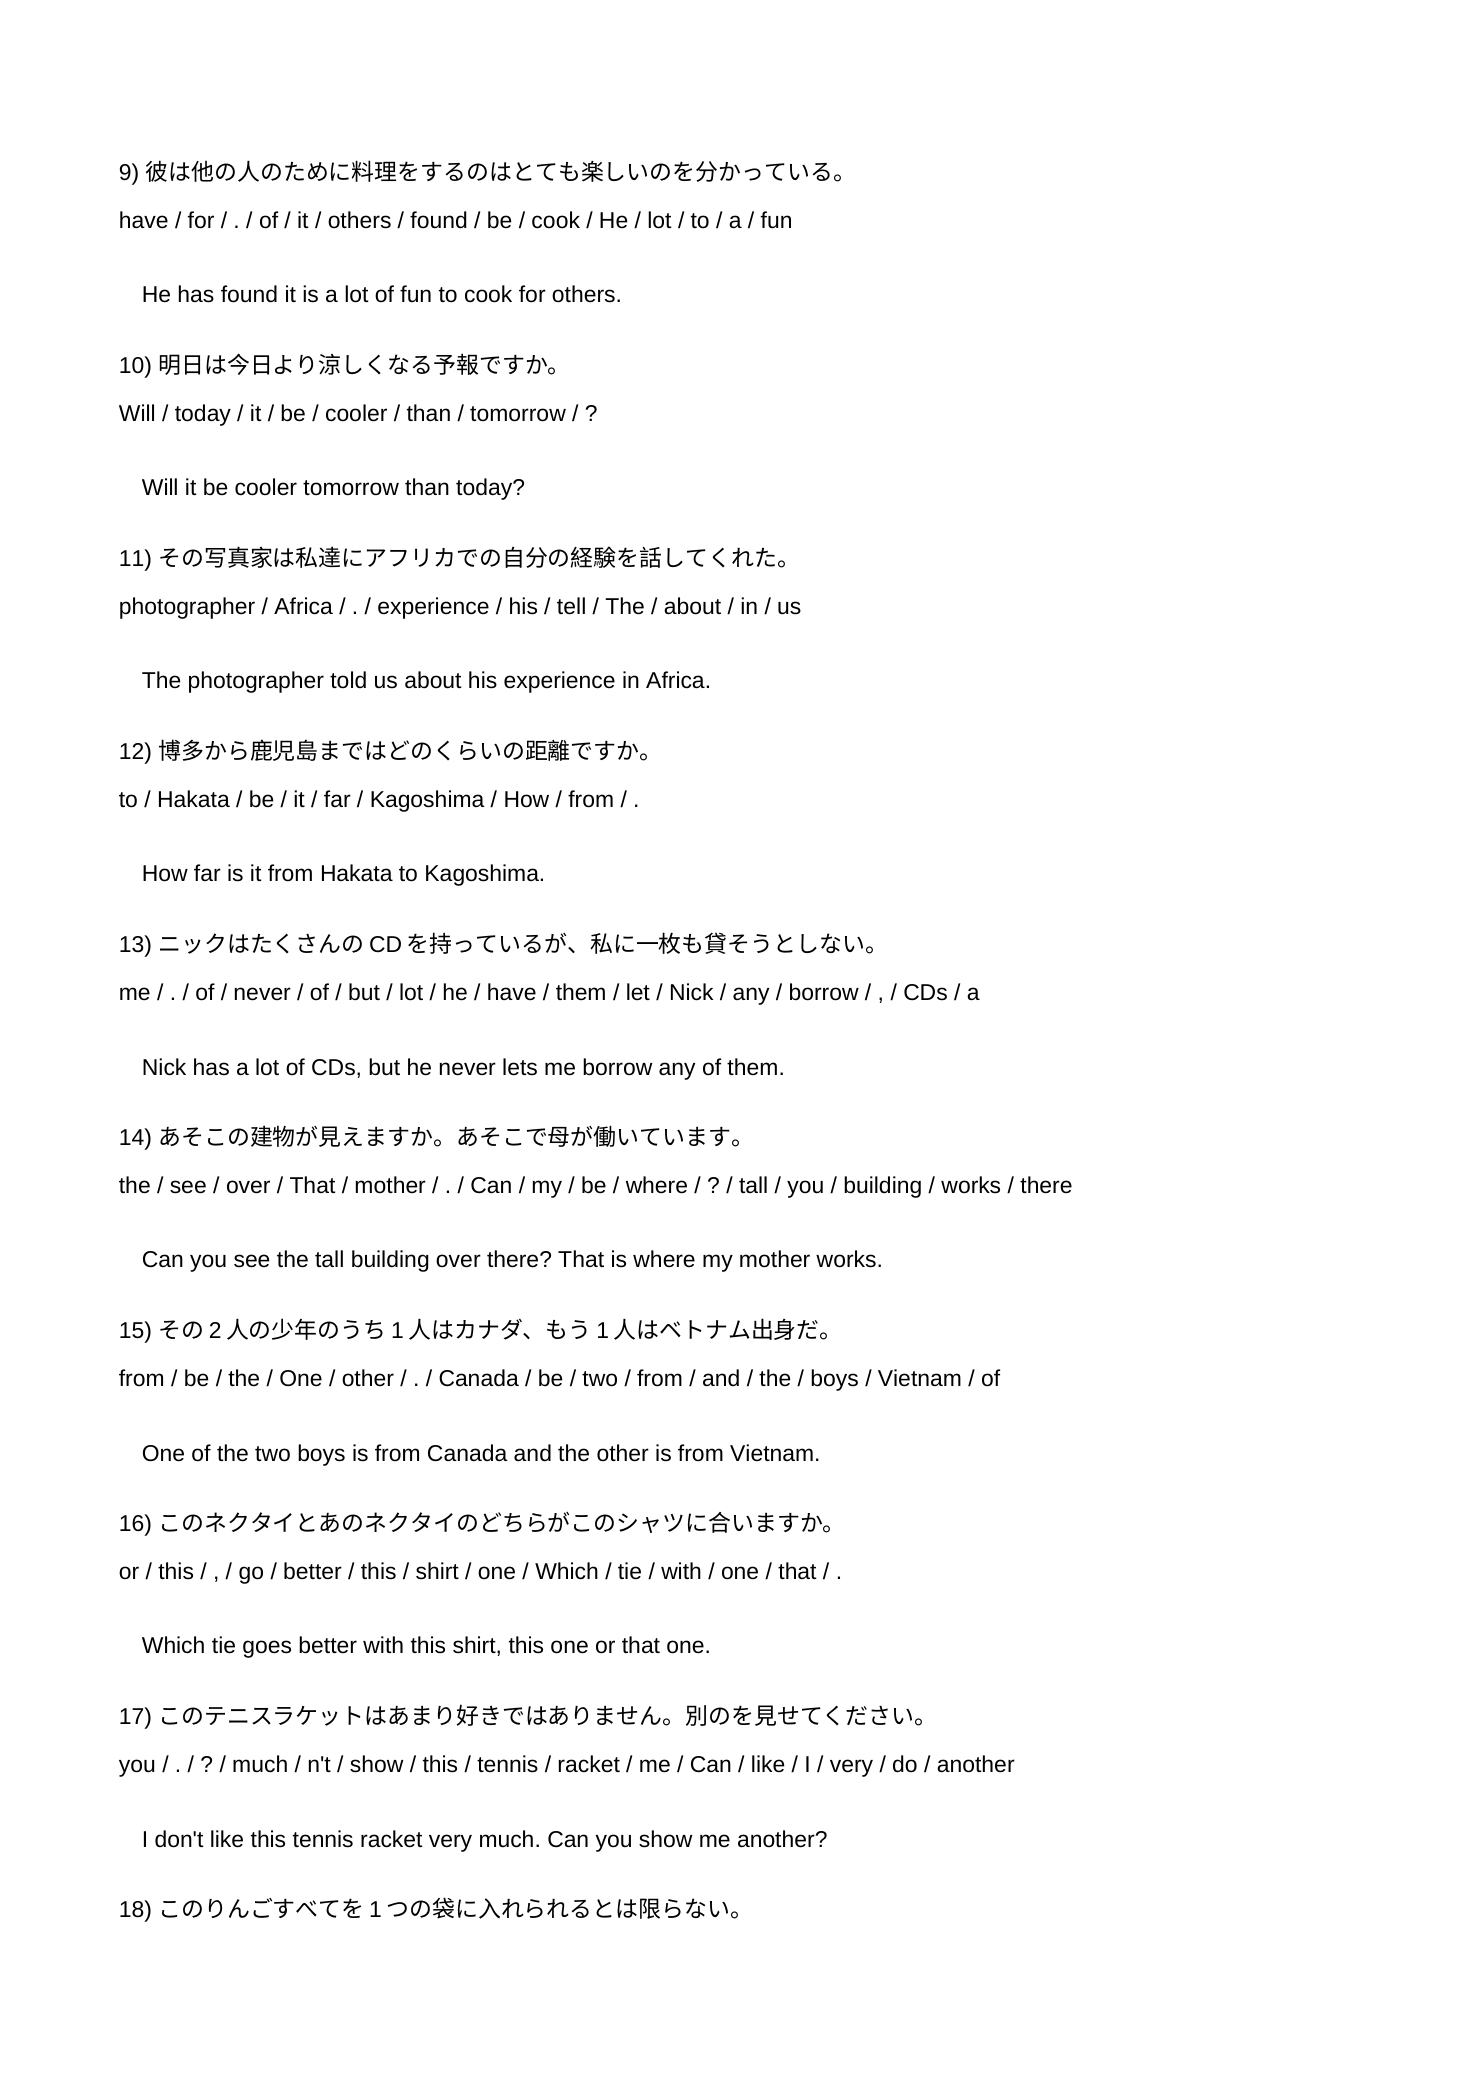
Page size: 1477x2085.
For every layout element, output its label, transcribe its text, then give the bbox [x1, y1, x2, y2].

text 13) ニックはたくさんのCDを持っているが、私に一枚も貸そうとしない。 [119, 931, 1226, 957]
text you / . / ? / much / n't / show / this / tennis / racket / me / Can / like / I / very / do / another [119, 1751, 1361, 1778]
text 12) 博多から鹿児島まではどのくらいの距離ですか。 [119, 738, 1226, 764]
text Which tie goes better with this shirt, this one or that one. [119, 1632, 1361, 1659]
text The photographer told us about his experience in Africa. [119, 667, 1361, 694]
text from / be / the / One / other / . / Canada / be / two / from / and / the / boys / Vietnam / of [119, 1365, 1361, 1392]
text Will it be cooler tomorrow than today? [119, 474, 1361, 501]
text He has found it is a lot of fun to cook for others. [119, 281, 1361, 308]
text How far is it from Hakata to Kagoshima. [119, 860, 1361, 887]
text 15) その2人の少年のうち1人はカナダ、もう1人はベトナム出身だ。 [119, 1317, 1226, 1343]
text 16) このネクタイとあのネクタイのどちらがこのシャツに合いますか。 [119, 1510, 1226, 1536]
text or / this / , / go / better / this / shirt / one / Which / tie / with / one / that / . [119, 1558, 1361, 1585]
text 10) 明日は今日より涼しくなる予報ですか。 [119, 352, 1226, 378]
text Can you see the tall building over there? That is where my mother works. [119, 1246, 1361, 1273]
text photographer / Africa / . / experience / his / tell / The / about / in / us [119, 593, 1361, 619]
text the / see / over / That / mother / . / Can / my / be / where / ? / tall / you / building / works / there [119, 1172, 1361, 1199]
text Nick has a lot of CDs, but he never lets me borrow any of them. [119, 1053, 1361, 1080]
text 14) あそこの建物が見えますか。あそこで母が働いています。 [119, 1124, 1226, 1150]
text have / for / . / of / it / others / found / be / cook / He / lot / to / a / fun [119, 207, 1361, 233]
text 17) このテニスラケットはあまり好きではありません。別のを見せてください。 [119, 1703, 1226, 1729]
text to / Hakata / be / it / far / Kagoshima / How / from / . [119, 786, 1361, 813]
text I don't like this tennis racket very much. Can you show me another? [119, 1826, 1361, 1852]
text 9) 彼は他の人のために料理をするのはとても楽しいのを分かっている。 [119, 159, 1226, 185]
text One of the two boys is from Canada and the other is from Vietnam. [119, 1439, 1361, 1466]
text me / . / of / never / of / but / lot / he / have / them / let / Nick / any / borrow / , / CDs / a [119, 979, 1361, 1006]
text 18) このりんごすべてを1つの袋に入れられるとは限らない。 [119, 1896, 1226, 1922]
text Will / today / it / be / cooler / than / tomorrow / ? [119, 400, 1361, 427]
text 11) その写真家は私達にアフリカでの自分の経験を話してくれた。 [119, 545, 1226, 571]
